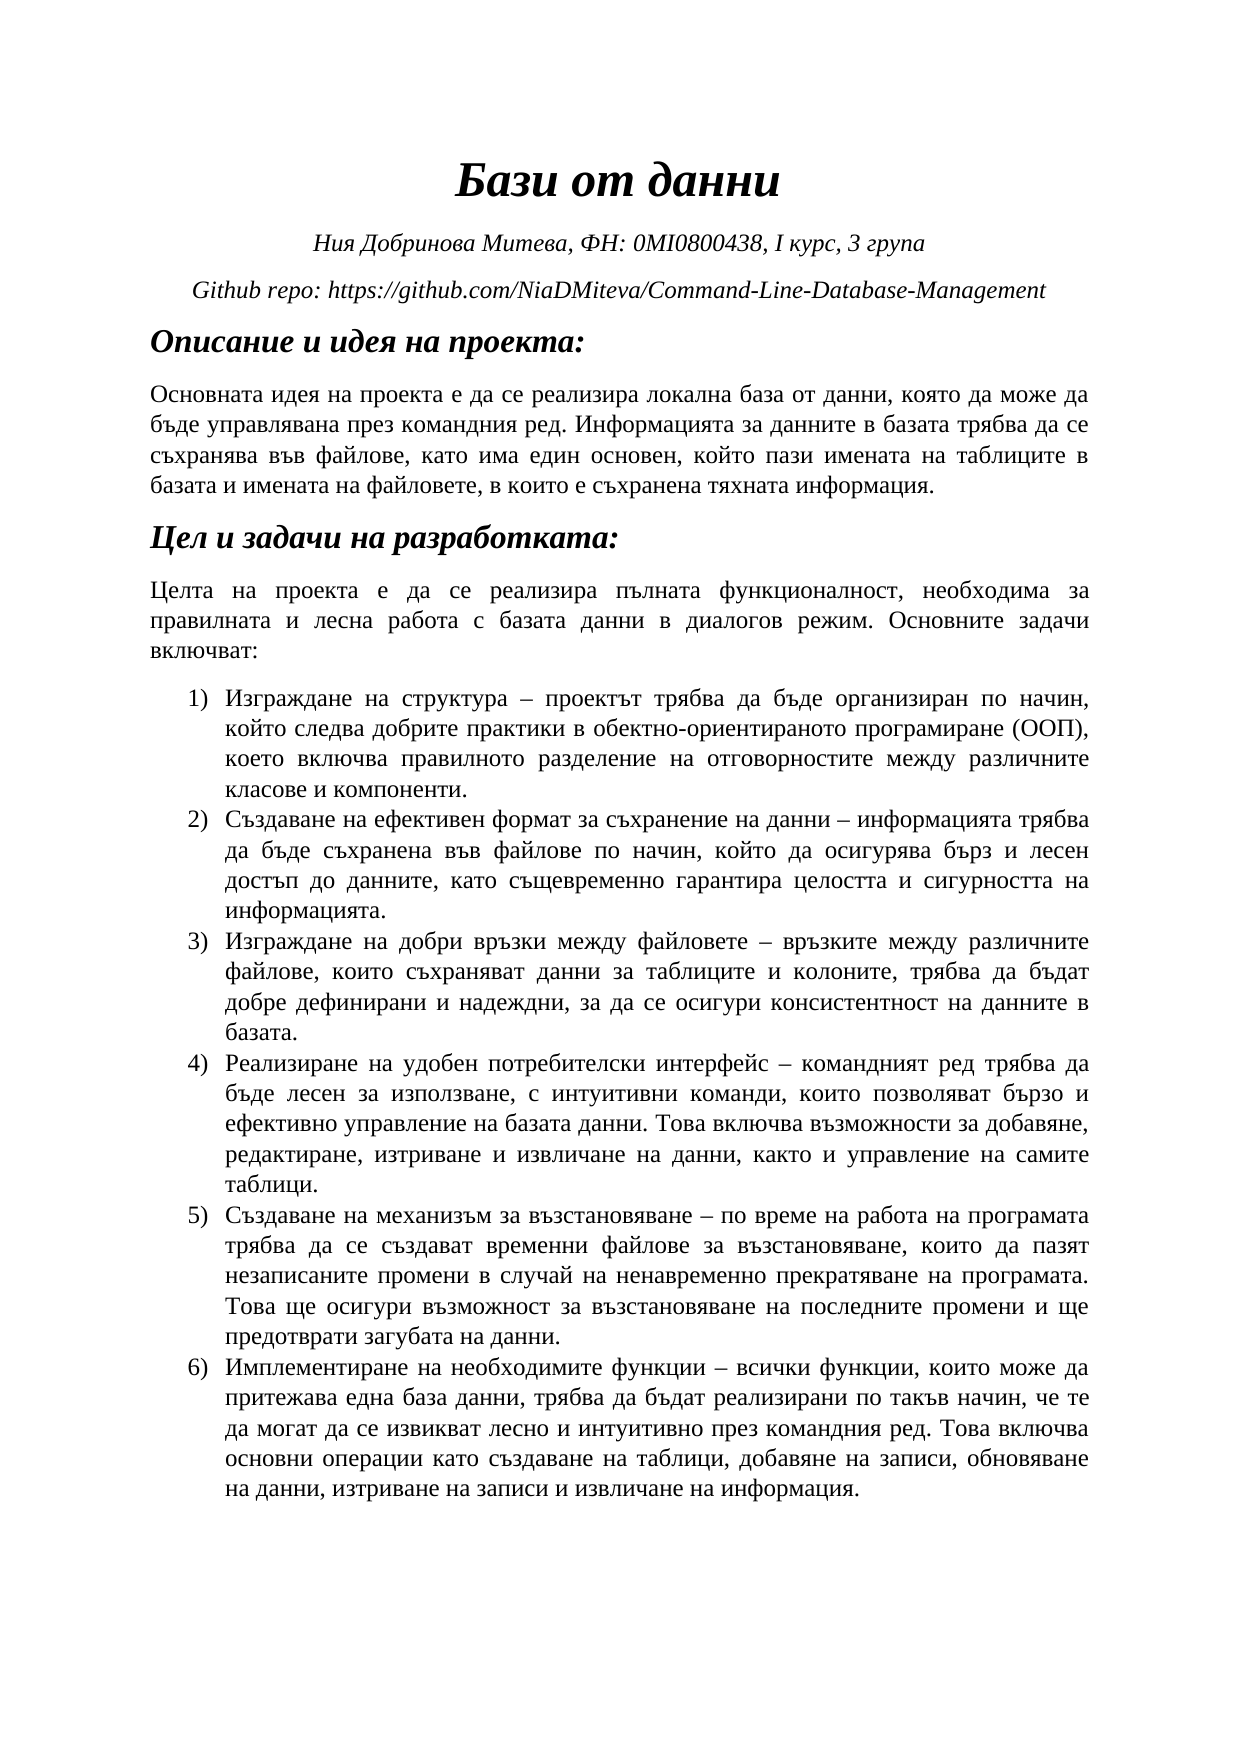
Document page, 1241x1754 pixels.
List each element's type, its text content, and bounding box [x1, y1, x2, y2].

text Github repo: https://github.com/NiaDMiteva/Command-Line-Database-Management [150, 275, 1090, 303]
list Изграждане на структура – проектът трябва да бъде организиран по начин, който следва добрите практики в обектно-ориентираното програмиране (ООП), което включва правилното разделение на отговорностите между различните класове и компоненти. [187, 683, 1090, 803]
text Описание и идея на проекта: [150, 322, 1090, 360]
list Създаване на ефективен формат за съхранение на данни – информацията трябва да бъде съхранена във файлове по начин, който да осигурява бърз и лесен достъп до данните, като същевременно гарантира целостта и сигурността на информацията. [187, 804, 1090, 924]
list Реализиране на удобен потребителски интерфейс – командният ред трябва да бъде лесен за използване, с интуитивни команди, които позволяват бързо и ефективно управление на базата данни. Това включва възможности за добавяне, редактиране, изтриване и извличане на данни, както и управление на самите таблици. [187, 1048, 1090, 1198]
text Ния Добринова Митева, ФН: 0MI0800438, I курс, 3 група [150, 228, 1090, 256]
text Бази от данни [150, 150, 1090, 207]
list Създаване на механизъм за възстановяване – по време на работа на програмата трябва да се създават временни файлове за възстановяване, които да пазят незаписаните промени в случай на ненавременно прекратяване на програмата. Това ще осигури възможност за възстановяване на последните промени и ще предотврати загубата на данни. [187, 1200, 1090, 1350]
text Целта на проекта е да се реализира пълната функционалност, необходима за правилната и лесна работа с базата данни в диалогов режим. Основните задачи включват: [150, 575, 1090, 664]
text Основната идея на проекта е да се реализира локална база от данни, която да може да бъде управлявана през командния ред. Информацията за данните в базата трябва да се съхранява във файлове, като има един основен, който пази имената на таблиците в базата и имената на файловете, в които е съхранена тяхната информация. [150, 379, 1090, 499]
list Изграждане на добри връзки между файловете – връзките между различните файлове, които съхраняват данни за таблиците и колоните, трябва да бъдат добре дефинирани и надеждни, за да се осигури консистентност на данните в базата. [187, 926, 1090, 1046]
list Имплементиране на необходимите функции – всички функции, които може да притежава една база данни, трябва да бъдат реализирани по такъв начин, че те да могат да се извикват лесно и интуитивно през командния ред. Това включва основни операции като създаване на таблици, добавяне на записи, обновяване на данни, изтриване на записи и извличане на информация. [187, 1352, 1090, 1502]
text Цел и задачи на разработката: [150, 517, 1090, 556]
